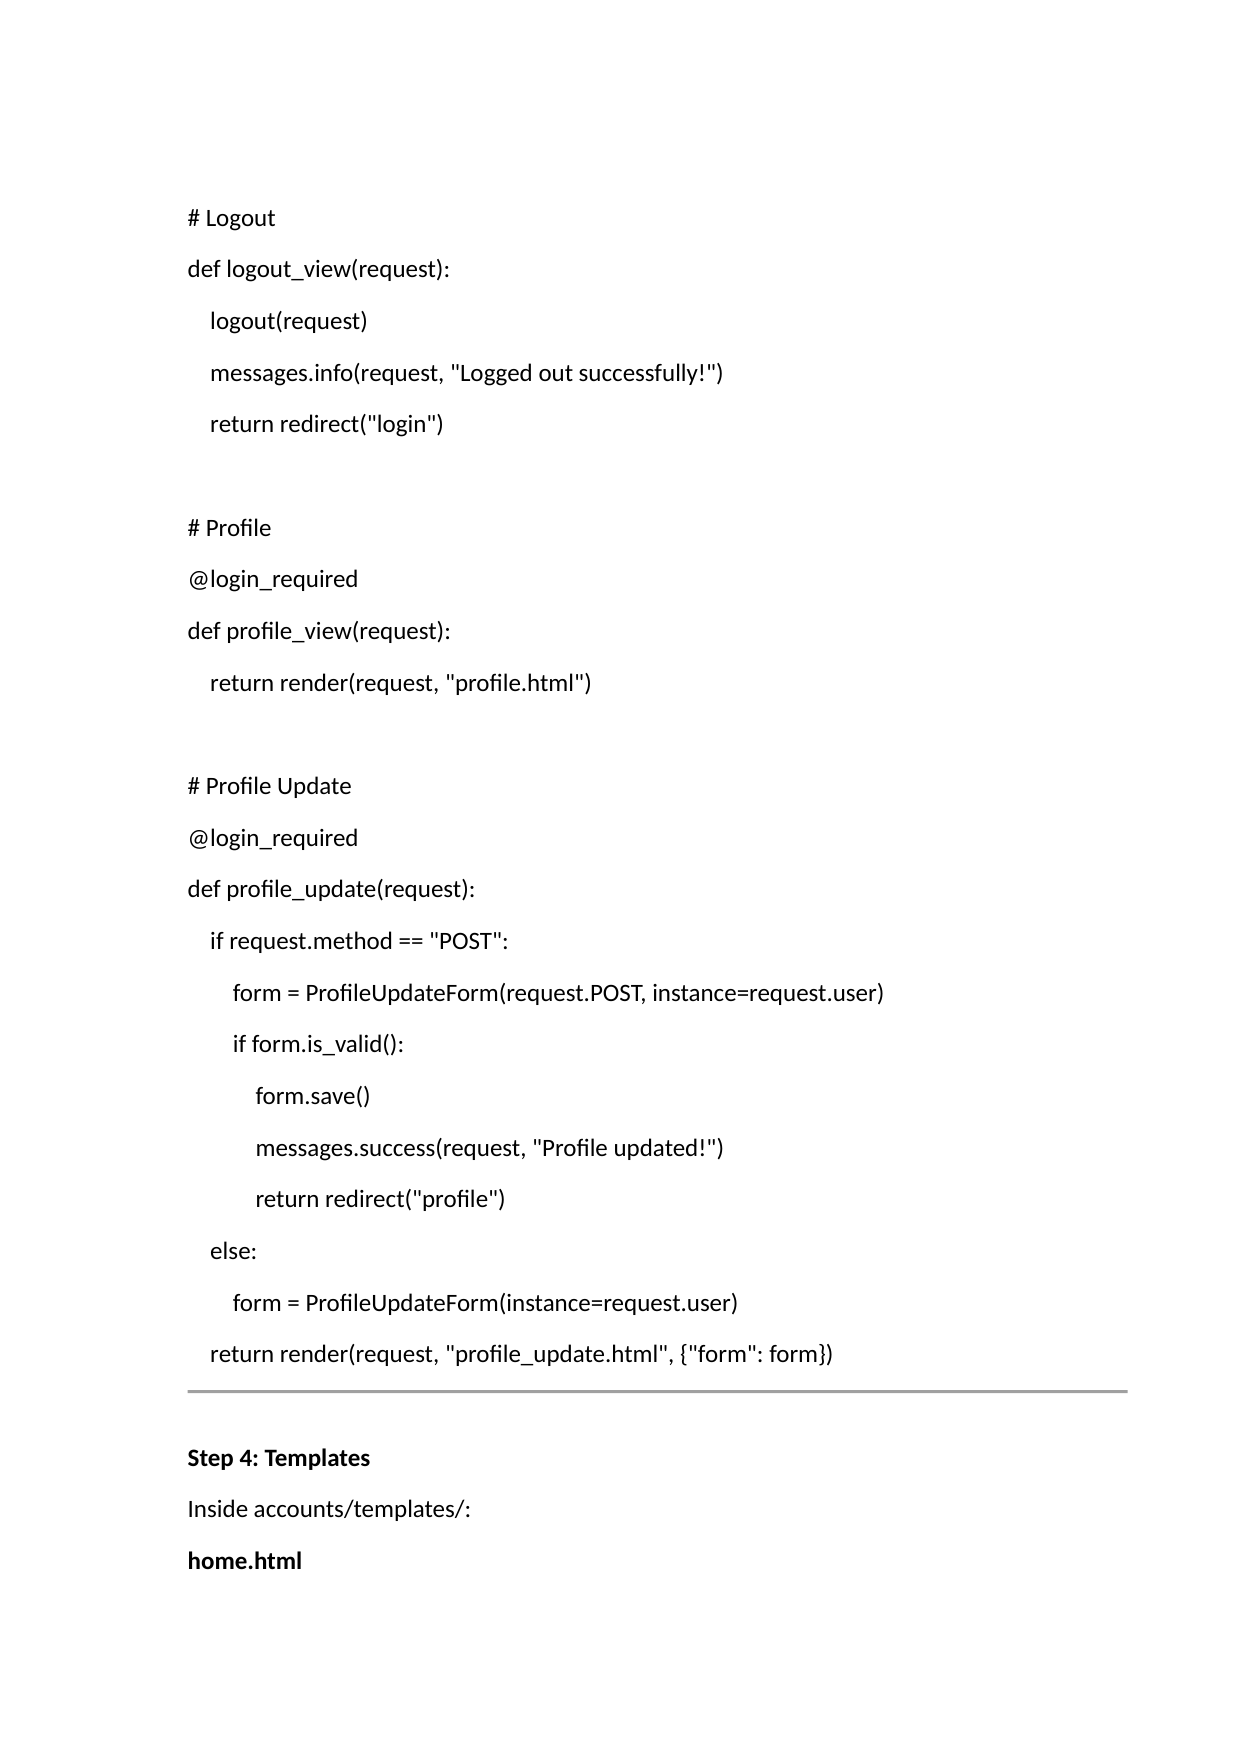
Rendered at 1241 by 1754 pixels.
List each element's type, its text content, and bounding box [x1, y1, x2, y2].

text form = ProfileUpdateForm(instance=request.user) [187, 1287, 1090, 1317]
text if request.method == "POST": [187, 925, 1090, 956]
text messages.info(request, "Logged out successfully!") [187, 357, 1090, 387]
text messages.success(request, "Profile updated!") [187, 1132, 1090, 1162]
text return redirect("login") [187, 408, 1090, 439]
text return redirect("profile") [187, 1183, 1090, 1214]
text @login_required [187, 822, 1090, 852]
text def profile_update(request): [187, 873, 1090, 904]
text return render(request, "profile_update.html", {"form": form}) [187, 1338, 1090, 1369]
text # Logout [187, 202, 1090, 232]
text logout(request) [187, 305, 1090, 336]
text form.save() [187, 1080, 1090, 1111]
text if form.is_valid(): [187, 1028, 1090, 1059]
text else: [187, 1235, 1090, 1266]
text @login_required [187, 563, 1090, 594]
text def logout_view(request): [187, 253, 1090, 284]
text Inside accounts/templates/: [187, 1493, 1090, 1524]
text # Profile [187, 512, 1090, 542]
text Step 4: Templates [187, 1442, 1090, 1472]
text home.html [187, 1545, 1090, 1576]
text def profile_view(request): [187, 615, 1090, 646]
text return render(request, "profile.html") [187, 667, 1090, 697]
text # Profile Update [187, 770, 1090, 801]
text form = ProfileUpdateForm(request.POST, instance=request.user) [187, 977, 1090, 1007]
